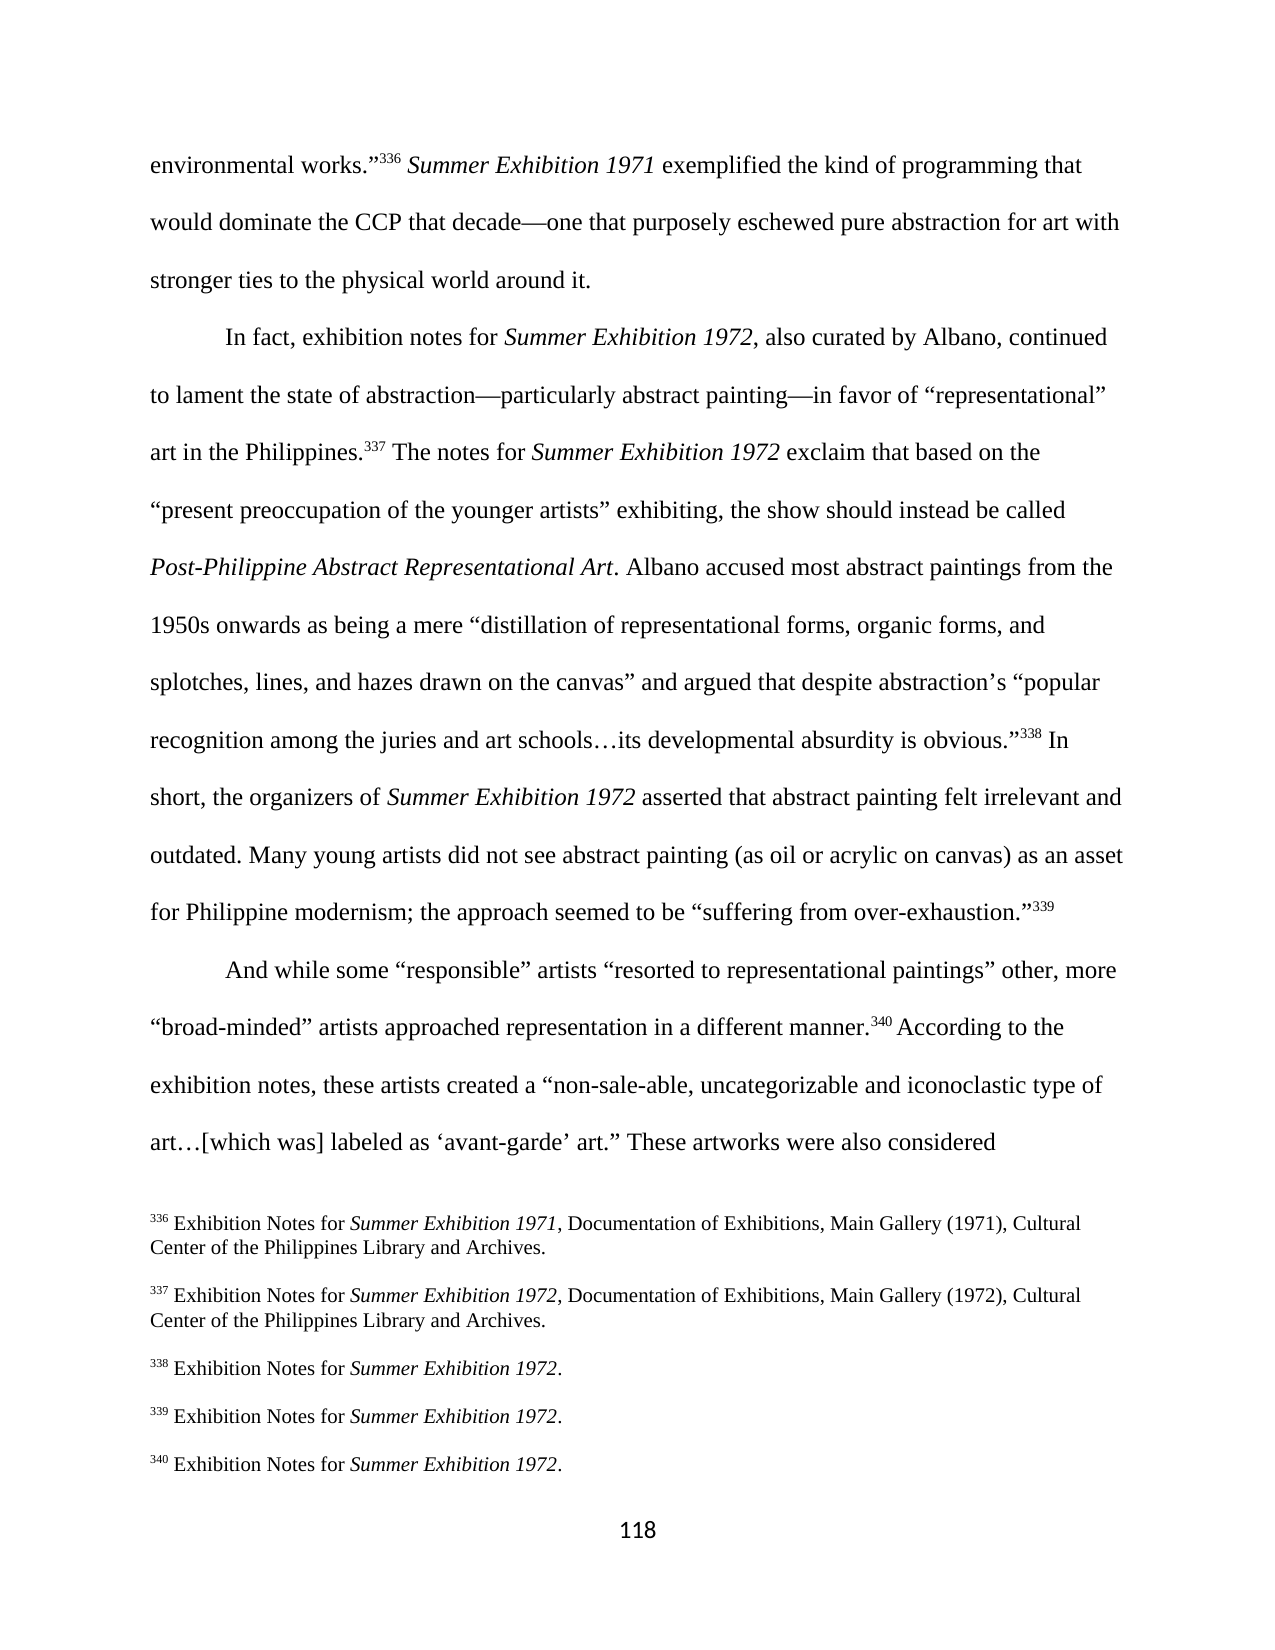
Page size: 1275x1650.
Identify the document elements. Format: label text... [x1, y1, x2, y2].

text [150, 150, 1125, 294]
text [150, 955, 1125, 1156]
text In fact, exhibition notes for Summer Exhibition 1972, also curated by Albano, continued to lament the state of abstraction—particularly abstract painting—in favor of “representational” art in the Philippines. The notes for Summer Exhibition 1972 exclaim that based on the “present preoccupation of the younger artists” exhibiting, the show should instead be called Post-Philippine Abstract Representational Art. Albano accused most abstract paintings from the 1950s onwards as being a mere “distillation of representational forms, organic forms, and splotches, lines, and hazes drawn on the canvas” and argued that despite abstraction’s “popular recognition among the juries and art schools…its developmental absurdity is obvious.” In short, the organizers of Summer Exhibition 1972 asserted that abstract painting felt irrelevant and outdated. Many young artists did not see abstract painting (as oil or acrylic on canvas) as an asset for Philippine modernism; the approach seemed to be “suffering from over-exhaustion.” [150, 322, 1125, 926]
